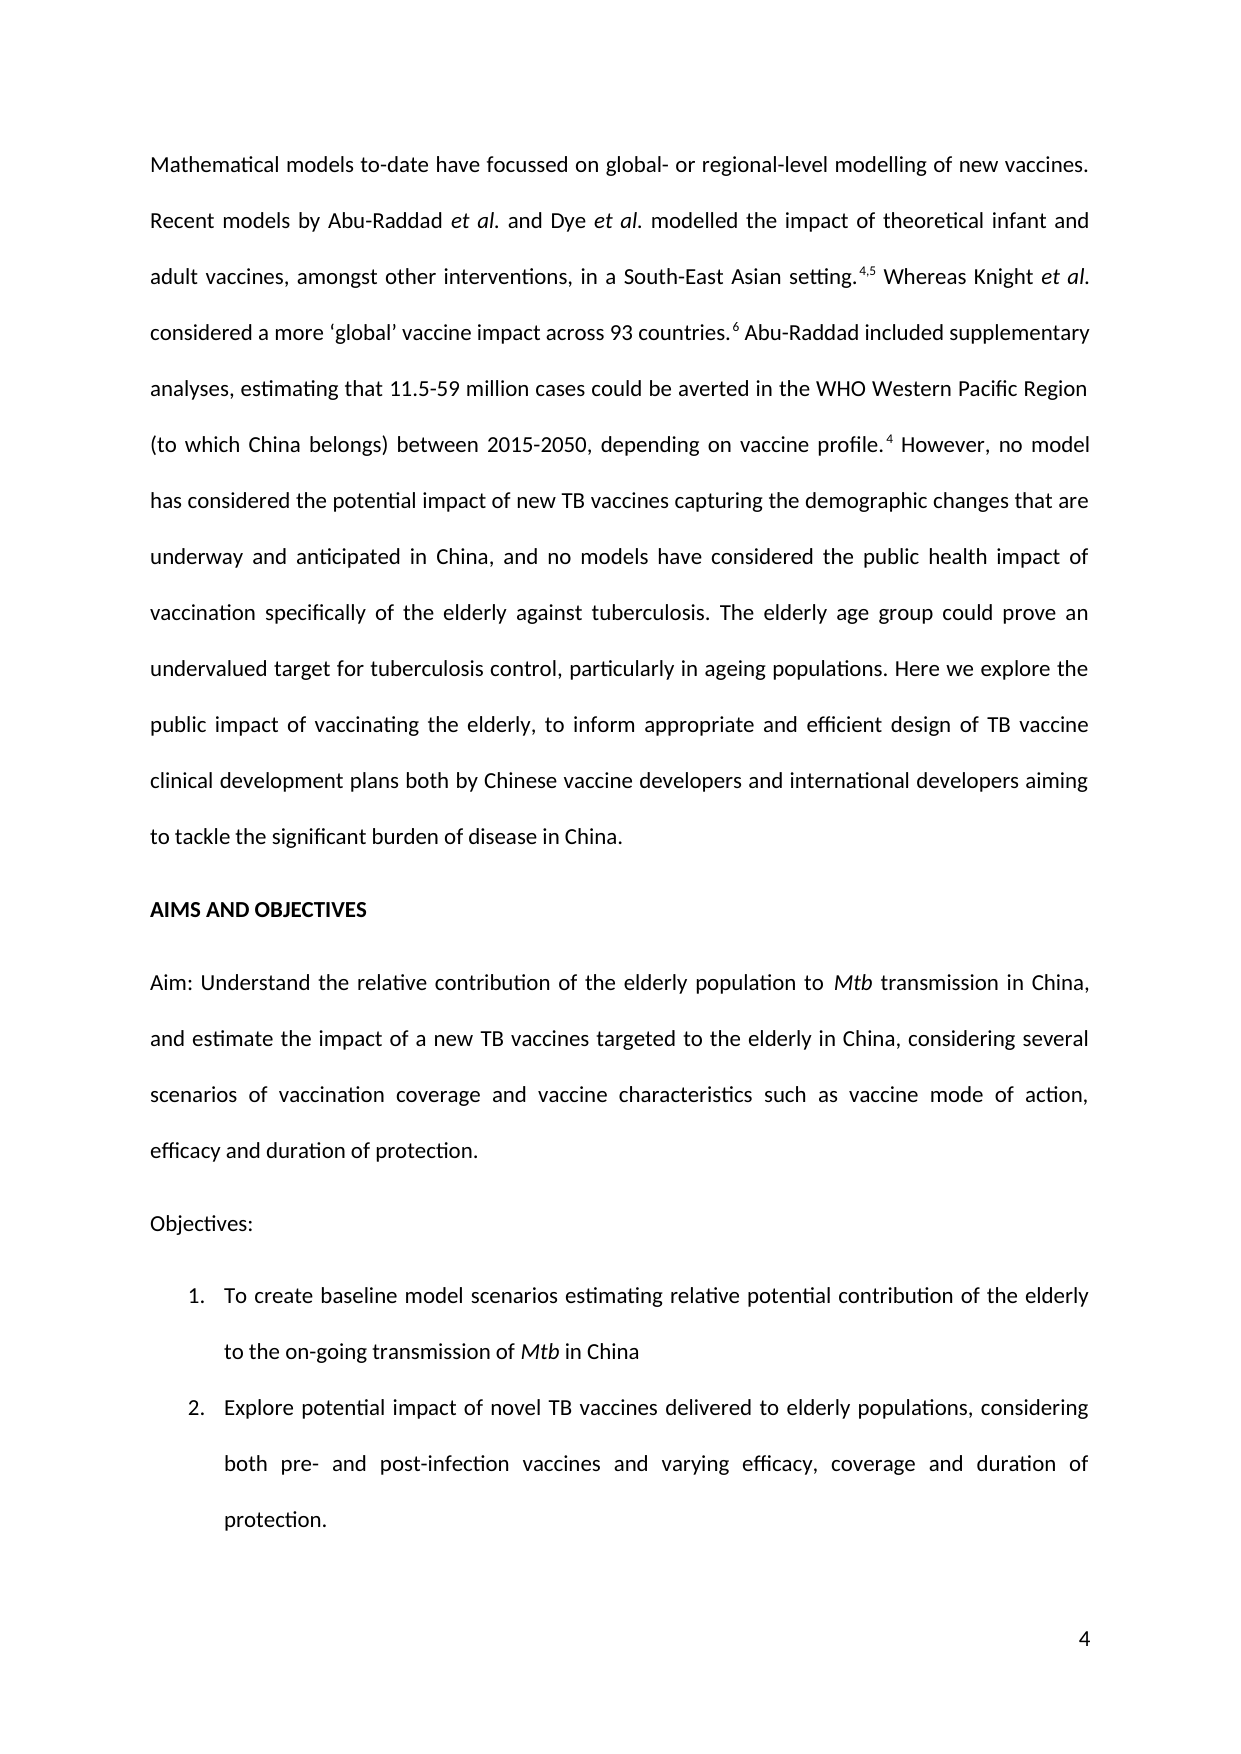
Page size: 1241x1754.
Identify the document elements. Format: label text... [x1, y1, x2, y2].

text Mathematical models to-date have focussed on global- or regional-level modelling of new vaccines. Recent models by Abu-Raddad et al. and Dye et al. modelled the impact of theoretical infant and adult vaccines, amongst other interventions, in a South-East Asian setting.4,5 Whereas Knight et al. considered a more ‘global’ vaccine impact across 93 countries.6 Abu-Raddad included supplementary analyses, estimating that 11.5-59 million cases could be averted in the WHO Western Pacific Region (to which China belongs) between 2015-2050, depending on vaccine profile.4 However, no model has considered the potential impact of new TB vaccines capturing the demographic changes that are underway and anticipated in China, and no models have considered the public health impact of vaccination specifically of the elderly against tuberculosis. The elderly age group could prove an undervalued target for tuberculosis control, particularly in ageing populations. Here we explore the public impact of vaccinating the elderly, to inform appropriate and efficient design of TB vaccine clinical development plans both by Chinese vaccine developers and international developers aiming to tackle the significant burden of disease in China. [150, 150, 1090, 851]
text AIMS AND OBJECTIVES [150, 895, 1090, 923]
list To create baseline model scenarios estimating relative potential contribution of the elderly to the on-going transmission of Mtb in China [188, 1281, 1090, 1366]
text Objectives: [150, 1209, 1090, 1237]
list Explore potential impact of novel TB vaccines delivered to elderly populations, considering both pre- and post-infection vaccines and varying efficacy, coverage and duration of protection. [188, 1393, 1090, 1534]
text Aim: Understand the relative contribution of the elderly population to Mtb transmission in China, and estimate the impact of a new TB vaccines targeted to the elderly in China, considering several scenarios of vaccination coverage and vaccine characteristics such as vaccine mode of action, efficacy and duration of protection. [150, 968, 1090, 1164]
